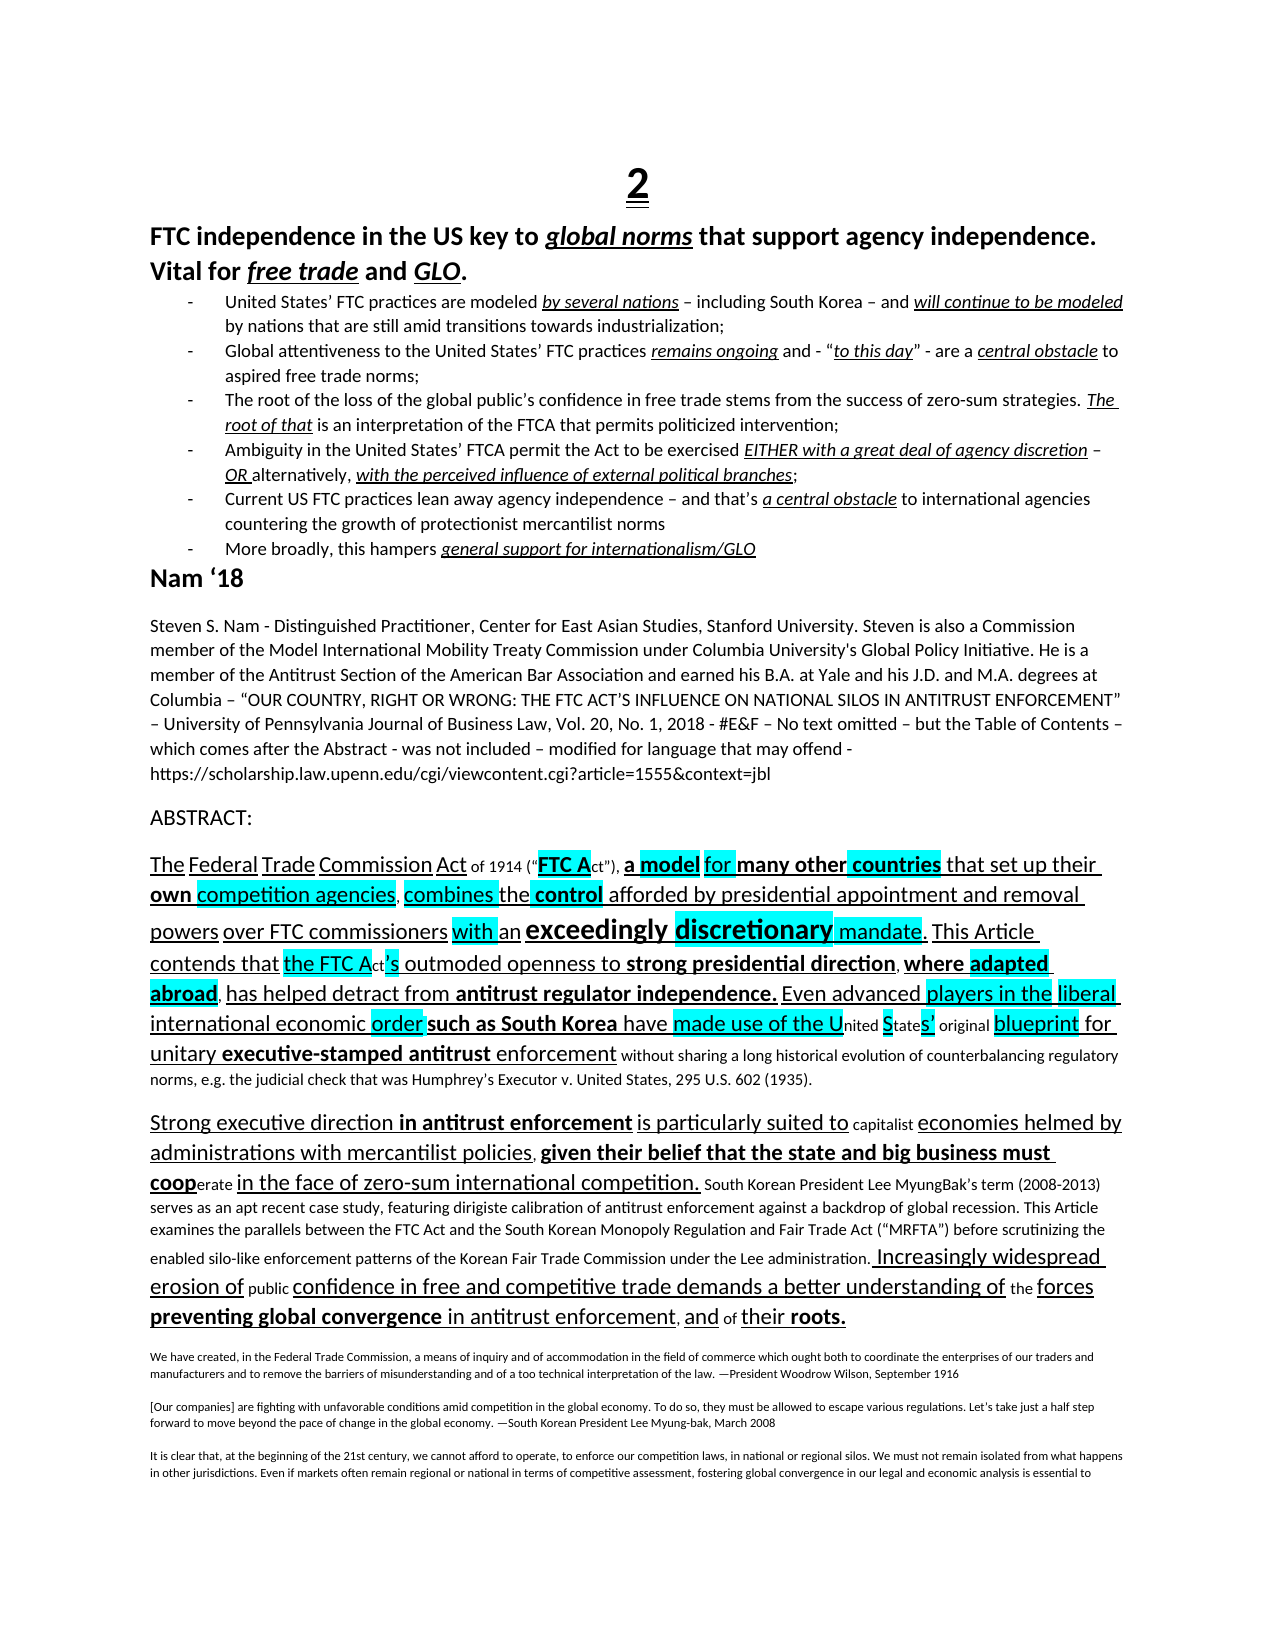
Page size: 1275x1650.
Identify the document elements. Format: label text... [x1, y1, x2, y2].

text FTC independence in the US key to global norms that support agency independence. Vital for free trade and GLO. [150, 219, 1125, 287]
text Steven S. Nam - Distinguished Practitioner, Center for East Asian Studies, Stanford University. Steven is also a Commission member of the Model International Mobility Treaty Commission under Columbia University's Global Policy Initiative. He is a member of the Antitrust Section of the American Bar Association and earned his B.A. at Yale and his J.D. and M.A. degrees at Columbia – “OUR COUNTRY, RIGHT OR WRONG: THE FTC ACT’S INFLUENCE ON NATIONAL SILOS IN ANTITRUST ENFORCEMENT” – University of Pennsylvania Journal of Business Law, Vol. 20, No. 1, 2018 - #E&F – No text omitted – but the Table of Contents – which comes after the Abstract - was not included – modified for language that may offend - https://scholarship.law.upenn.edu/cgi/viewcontent.cgi?article=1555&context=jbl [150, 614, 1125, 785]
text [150, 1448, 1125, 1480]
list United States’ FTC practices are modeled by several nations – including South Korea – and will continue to be modeled by nations that are still amid transitions towards industrialization; [187, 290, 1125, 337]
text ABSTRACT: [150, 803, 1125, 831]
subtitle 2 [150, 154, 1125, 210]
text Strong executive direction in antitrust enforcement is particularly suited to capitalist economies helmed by administrations with mercantilist policies, given their belief that the state and big business must cooperate in the face of zero-sum international competition. South Korean President Lee MyungBak’s term (2008-2013) serves as an apt recent case study, featuring dirigiste calibration of antitrust enforcement against a backdrop of global recession. This Article examines the parallels between the FTC Act and the South Korean Monopoly Regulation and Fair Trade Act (“MRFTA”) before scrutinizing the enabled silo-like enforcement patterns of the Korean Fair Trade Commission under the Lee administration. Increasingly widespread erosion of public confidence in free and competitive trade demands a better understanding of the forces preventing global convergence in antitrust enforcement, and of their roots. [150, 1108, 1125, 1331]
text [Our companies] are fighting with unfavorable conditions amid competition in the global economy. To do so, they must be allowed to escape various regulations. Let’s take just a half step forward to move beyond the pace of change in the global economy. —South Korean President Lee Myung-bak, March 2008 [150, 1399, 1125, 1431]
list The root of the loss of the global public’s confidence in free trade stems from the success of zero-sum strategies. The root of that is an interpretation of the FTCA that permits politicized intervention; [187, 389, 1125, 436]
list Global attentiveness to the United States’ FTC practices remains ongoing and - “to this day” - are a central obstacle to aspired free trade norms; [187, 339, 1125, 387]
list More broadly, this hampers general support for internationalism/GLO [187, 537, 1125, 560]
list Ambiguity in the United States’ FTCA permit the Act to be exercised EITHER with a great deal of agency discretion – OR alternatively, with the perceived influence of external political branches; [187, 438, 1125, 486]
list Current US FTC practices lean away agency independence – and that’s a central obstacle to international agencies countering the growth of protectionist mercantilist norms [187, 487, 1125, 535]
text We have created, in the Federal Trade Commission, a means of inquiry and of accommodation in the field of commerce which ought both to coordinate the enterprises of our traders and manufacturers and to remove the barriers of misunderstanding and of a too technical interpretation of the law. —President Woodrow Wilson, September 1916 [150, 1349, 1125, 1381]
text The Federal Trade Commission Act of 1914 (“FTC Act”), a model for many other countries that set up their own competition agencies, combines the control afforded by presidential appointment and removal powers over FTC commissioners with an exceedingly discretionary mandate. This Article contends that the FTC Act’s outmoded openness to strong presidential direction, where adapted abroad, has helped detract from antitrust regulator independence. Even advanced players in the liberal international economic order such as South Korea have made use of the United States’ original blueprint for unitary executive-stamped antitrust enforcement without sharing a long historical evolution of counterbalancing regulatory norms, e.g. the judicial check that was Humphrey’s Executor v. United States, 295 U.S. 602 (1935). [150, 850, 1125, 1089]
text Nam ‘18 [150, 561, 1125, 594]
